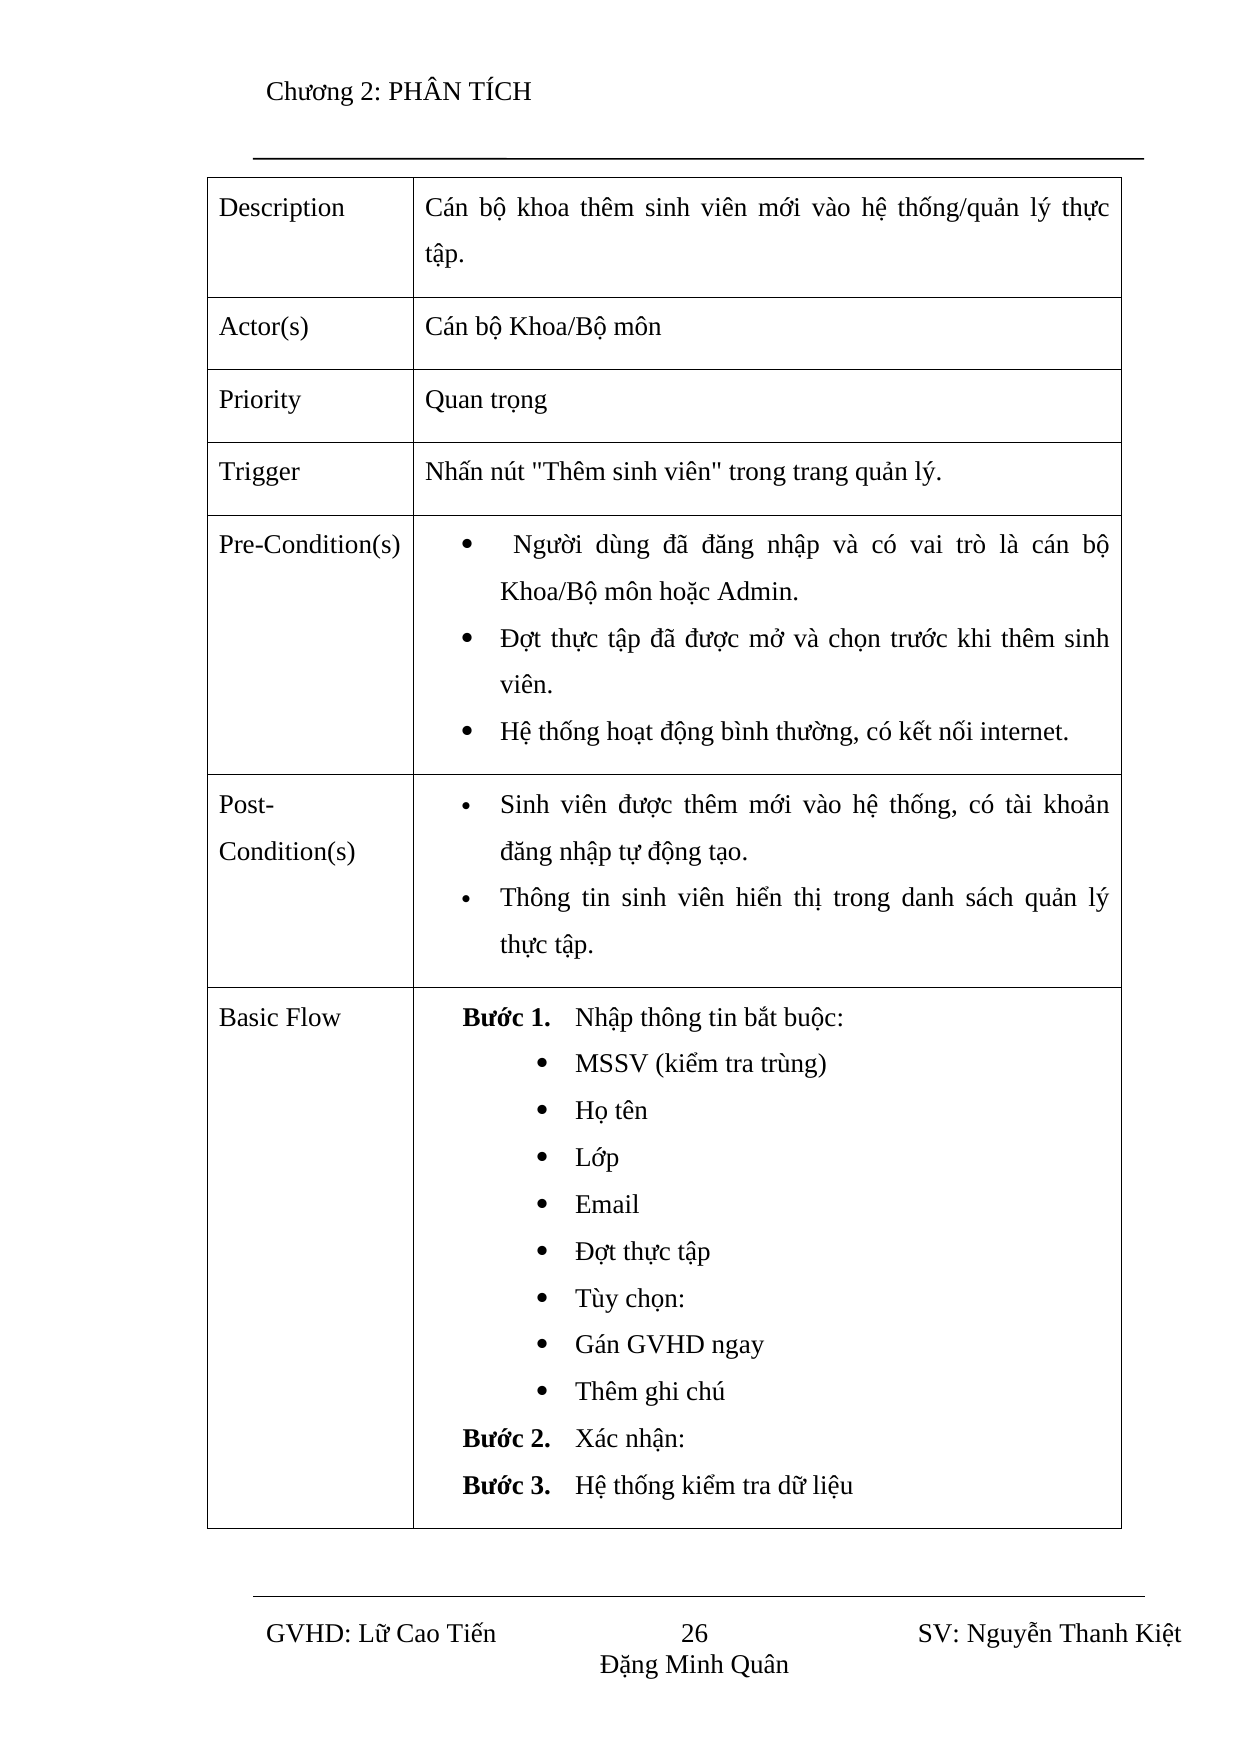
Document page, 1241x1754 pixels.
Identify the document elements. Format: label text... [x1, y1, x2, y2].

table_cell Post-Condition(s) [208, 775, 413, 987]
table_cell Actor(s) [208, 298, 413, 369]
table_cell Sinh viên được thêm mới vào hệ thống, có tài khoản đăng nhập tự động tạo. Thông tin sinh viên hiển thị trong danh sách quản lý thực tập. [414, 775, 1121, 987]
table_cell Trigger [208, 443, 413, 515]
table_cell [414, 988, 1121, 1528]
table_cell Quan trọng [414, 370, 1121, 442]
table_cell Cán bộ Khoa/Bộ môn [414, 298, 1121, 369]
table_cell Pre-Condition(s) [208, 516, 413, 774]
table_cell Cán bộ khoa thêm sinh viên mới vào hệ thống/quản lý thực tập. [414, 178, 1121, 297]
table_cell Priority [208, 370, 413, 442]
table_cell Description [208, 178, 413, 297]
table_cell Basic Flow [208, 988, 413, 1528]
table_cell Người dùng đã đăng nhập và có vai trò là cán bộ Khoa/Bộ môn hoặc Admin. Đợt thực tập đã được mở và chọn trước khi thêm sinh viên. Hệ thống hoạt động bình thường, có kết nối internet. [414, 516, 1121, 774]
table_cell Nhấn nút "Thêm sinh viên" trong trang quản lý. [414, 443, 1121, 515]
